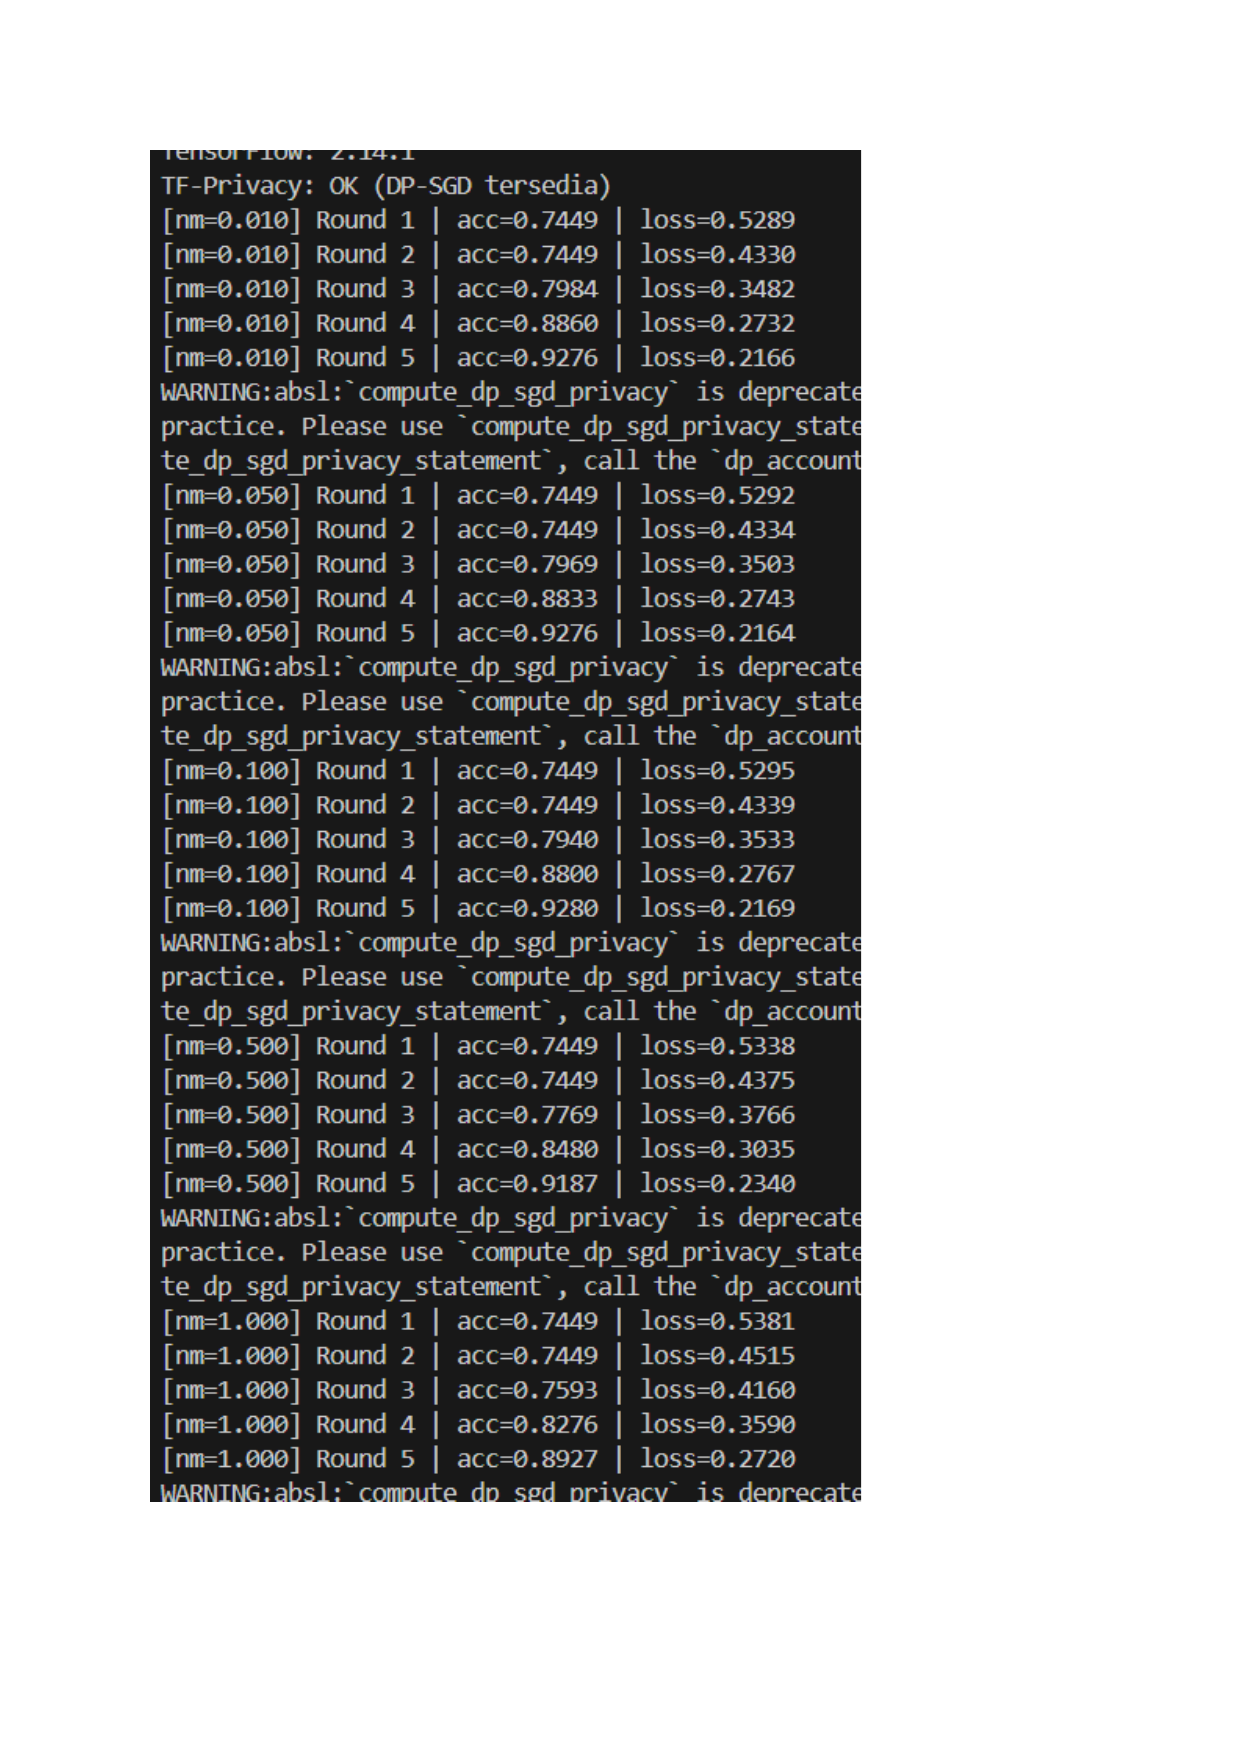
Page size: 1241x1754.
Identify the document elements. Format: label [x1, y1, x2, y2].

picture [150, 150, 862, 1502]
